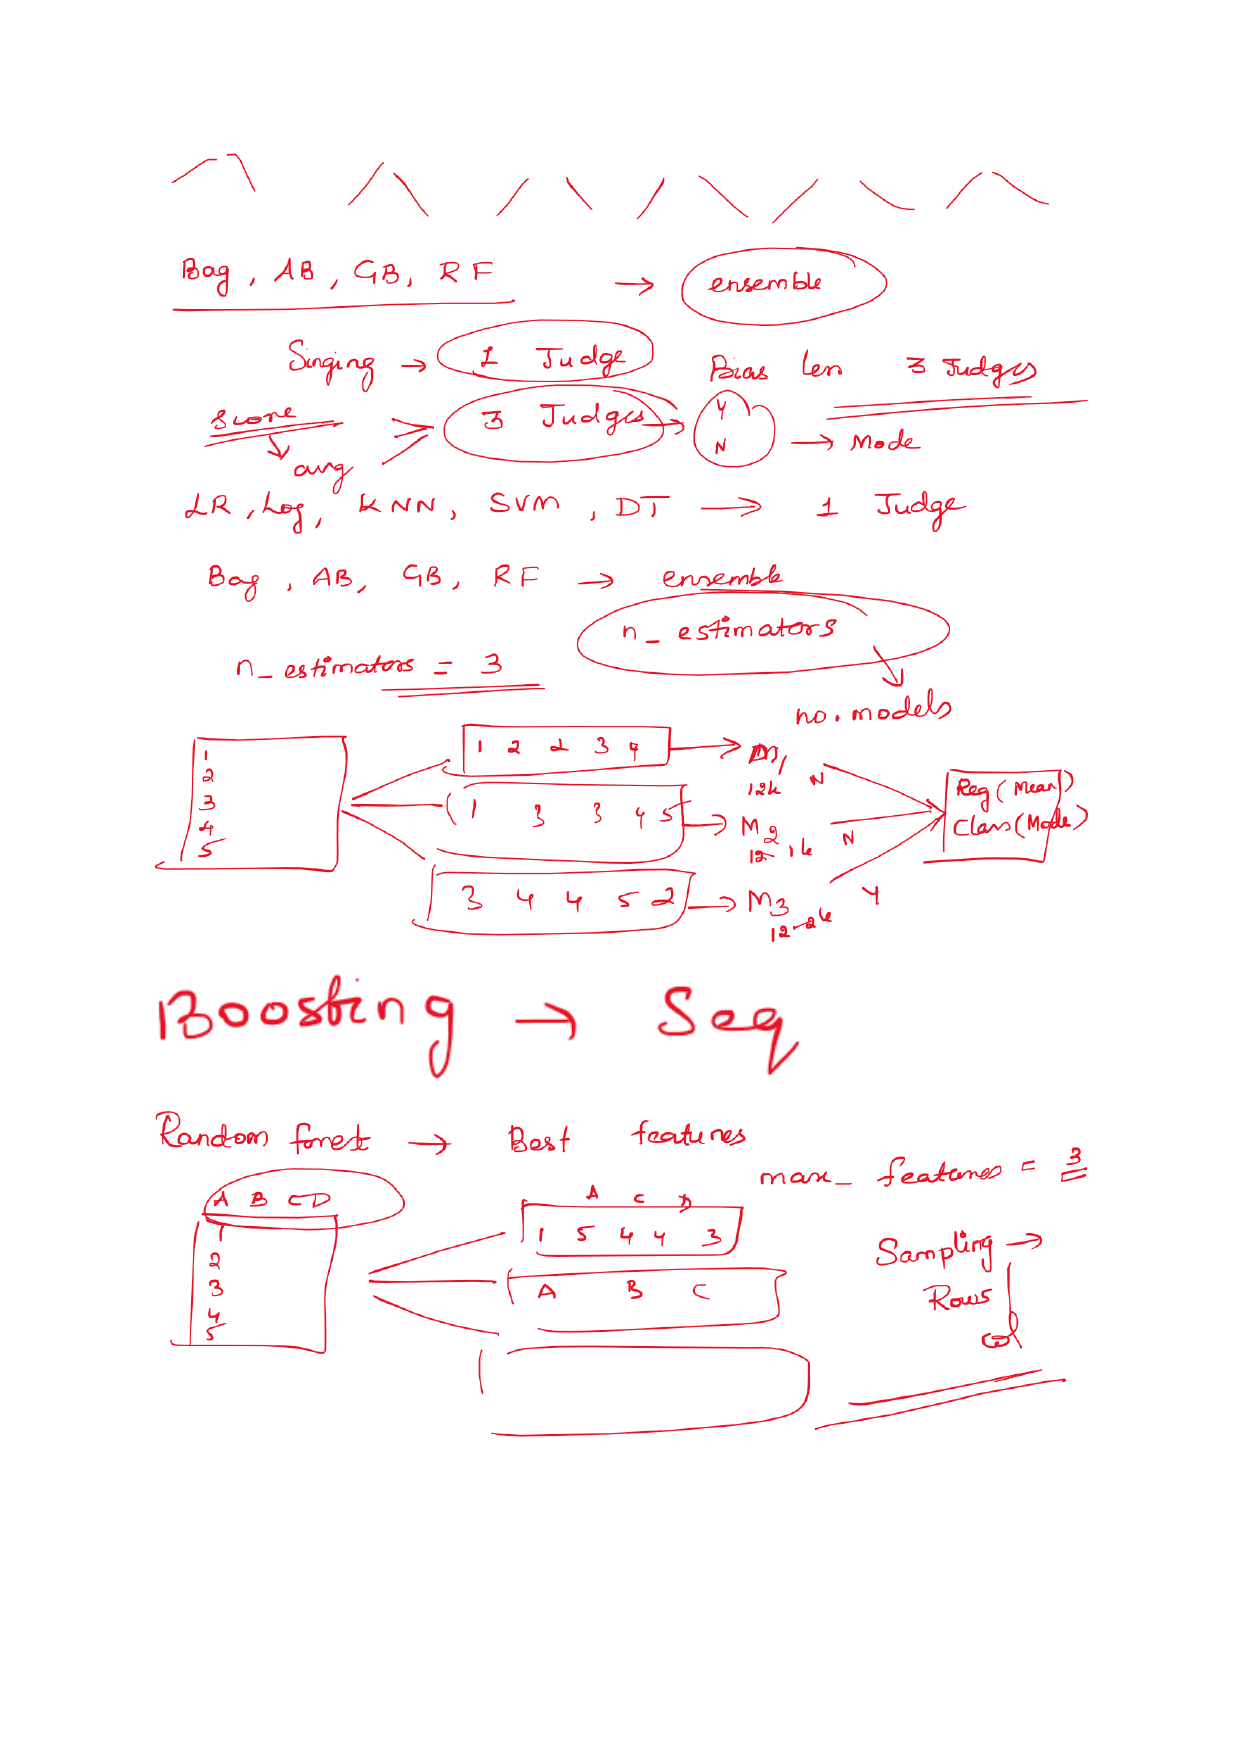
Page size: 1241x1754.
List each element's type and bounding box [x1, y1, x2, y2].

picture [150, 1106, 1091, 1440]
picture [150, 150, 1091, 945]
picture [150, 965, 808, 1086]
